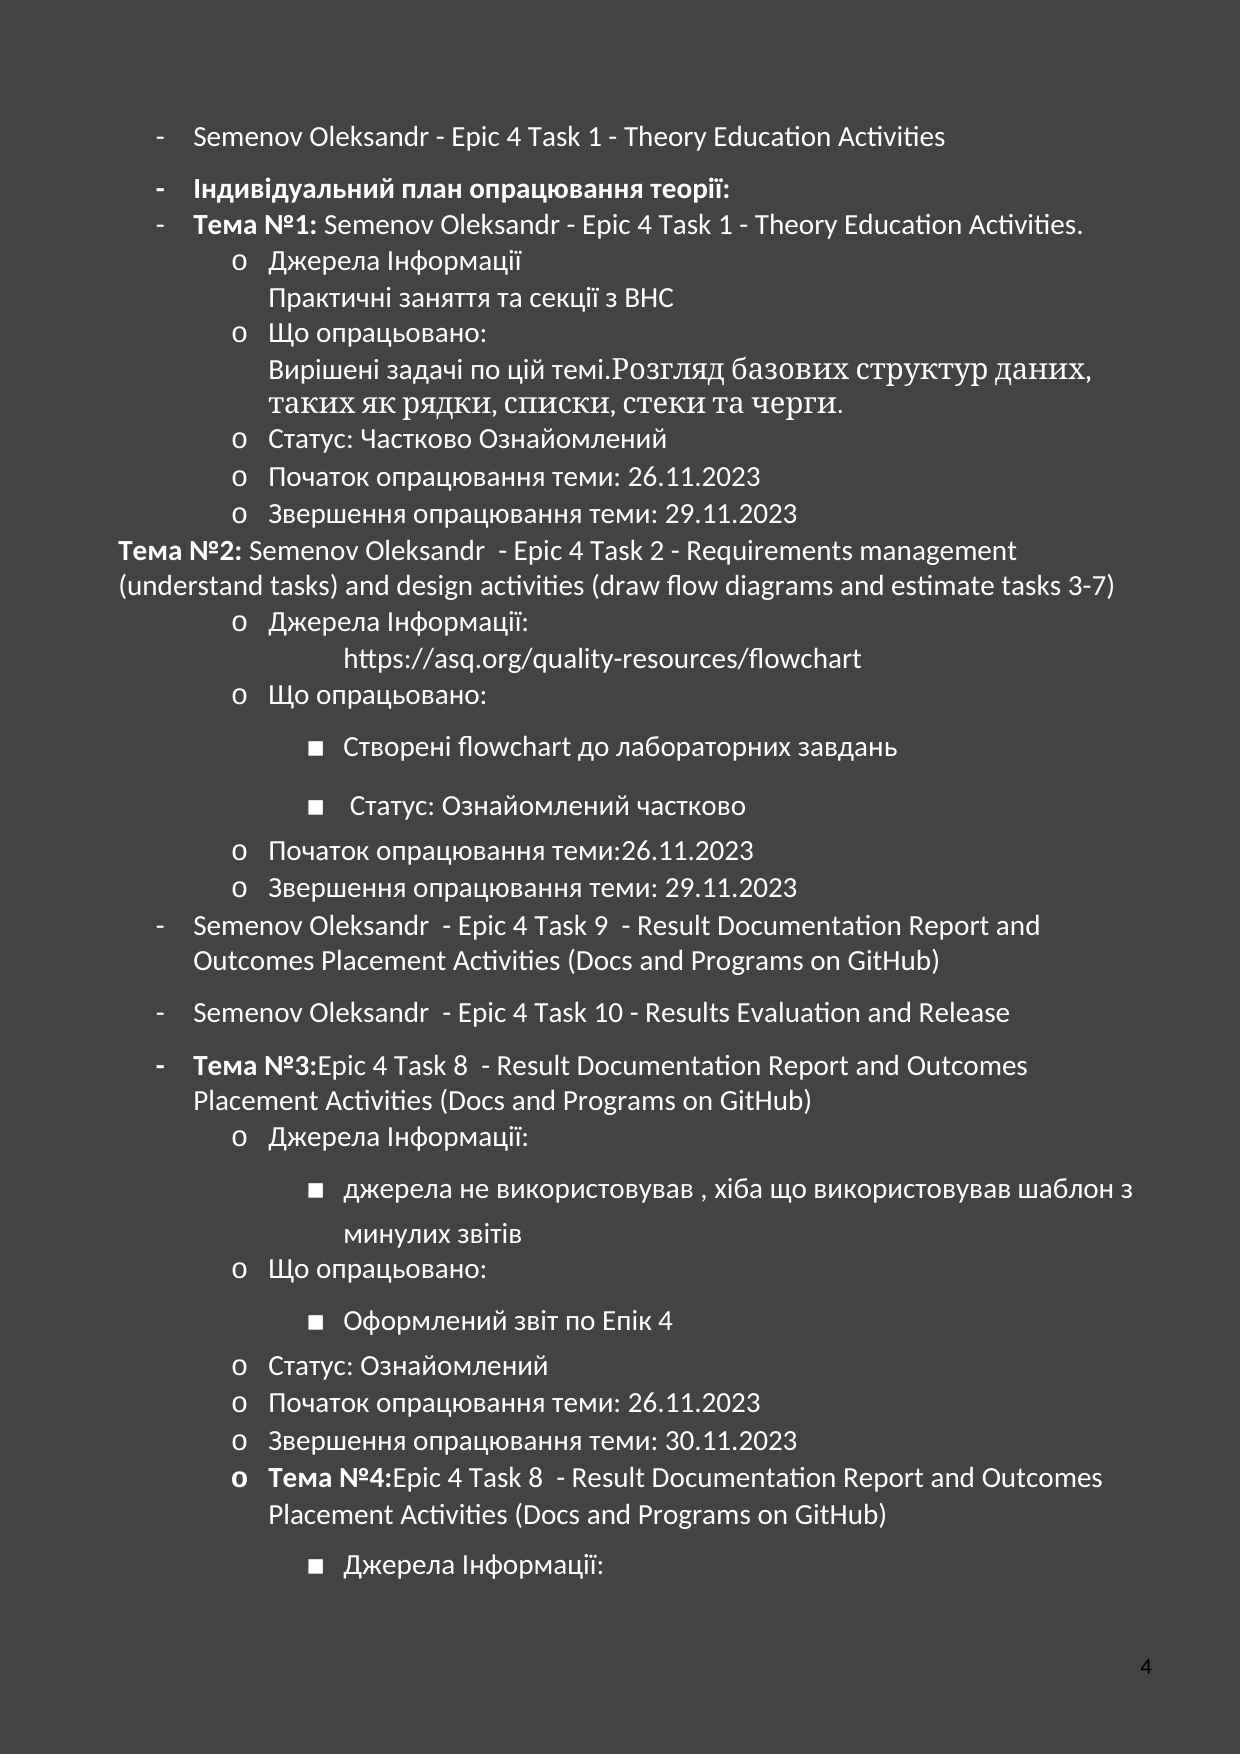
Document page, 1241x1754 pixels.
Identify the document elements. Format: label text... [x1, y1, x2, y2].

text Тема №2: Semenov Oleksandr - Epic 4 Task 2 - Requirements management (understand tasks) and design activities (draw flow diagrams and estimate tasks 3-7) [118, 532, 1152, 603]
list Semenov Oleksandr - Epic 4 Task 10 - Results Evaluation and Release [156, 994, 1152, 1030]
list Semenov Oleksandr - Epic 4 Task 1 - Theory Education Activities [156, 118, 1152, 154]
list Індивідуальний план опрацювання теорії: [156, 170, 1152, 206]
list Статус: Частково Ознайомлений [231, 421, 1152, 458]
list Звершення опрацювання теми: 30.11.2023 [231, 1422, 1152, 1459]
list Тема №4:Epic 4 Task 8 - Result Documentation Report and Outcomes Placement Activities (Docs and Programs on GitHub) [231, 1459, 1152, 1531]
list Що опрацьовано: [231, 1251, 1152, 1288]
list Початок опрацювання теми: 26.11.2023 [231, 1384, 1152, 1422]
list Тема №3:Epic 4 Task 8 - Result Documentation Report and Outcomes Placement Activities (Docs and Programs on GitHub) [156, 1047, 1152, 1118]
list Джерела Інформації: [231, 603, 1152, 640]
list джерела не використовував , хіба що використовував шаблон з минулих звітів [306, 1155, 1152, 1251]
list Тема №1: Semenov Oleksandr - Epic 4 Task 1 - Theory Education Activities. [156, 206, 1152, 242]
list Статус: Ознайомлений частково [306, 773, 1152, 832]
list Оформлений звіт по Епік 4 [306, 1288, 1152, 1347]
list Звершення опрацювання теми: 29.11.2023 [231, 869, 1152, 907]
list Статус: Ознайомлений [231, 1347, 1152, 1384]
list Створені flowchart до лабораторних завдань [306, 713, 1152, 773]
list Звершення опрацювання теми: 29.11.2023 [231, 495, 1152, 532]
list Semenov Oleksandr - Epic 4 Task 9 - Result Documentation Report and Outcomes Placement Activities (Docs and Programs on GitHub) [156, 907, 1152, 978]
list Джерела Інформації: [231, 1118, 1152, 1155]
list Джерела Інформації: [306, 1531, 1152, 1591]
text https://asq.org/quality-resources/flowchart [343, 640, 1152, 676]
list Що опрацьовано: Вирішені задачі по цій темі.Розгляд базових структур даних, таких як рядки, списки, стеки та черги. [231, 314, 1152, 421]
list Початок опрацювання теми:26.11.2023 [231, 832, 1152, 869]
list Джерела Інформації Практичні заняття та секції з ВНС [231, 242, 1152, 314]
list Що опрацьовано: [231, 676, 1152, 713]
list Початок опрацювання теми: 26.11.2023 [231, 458, 1152, 495]
